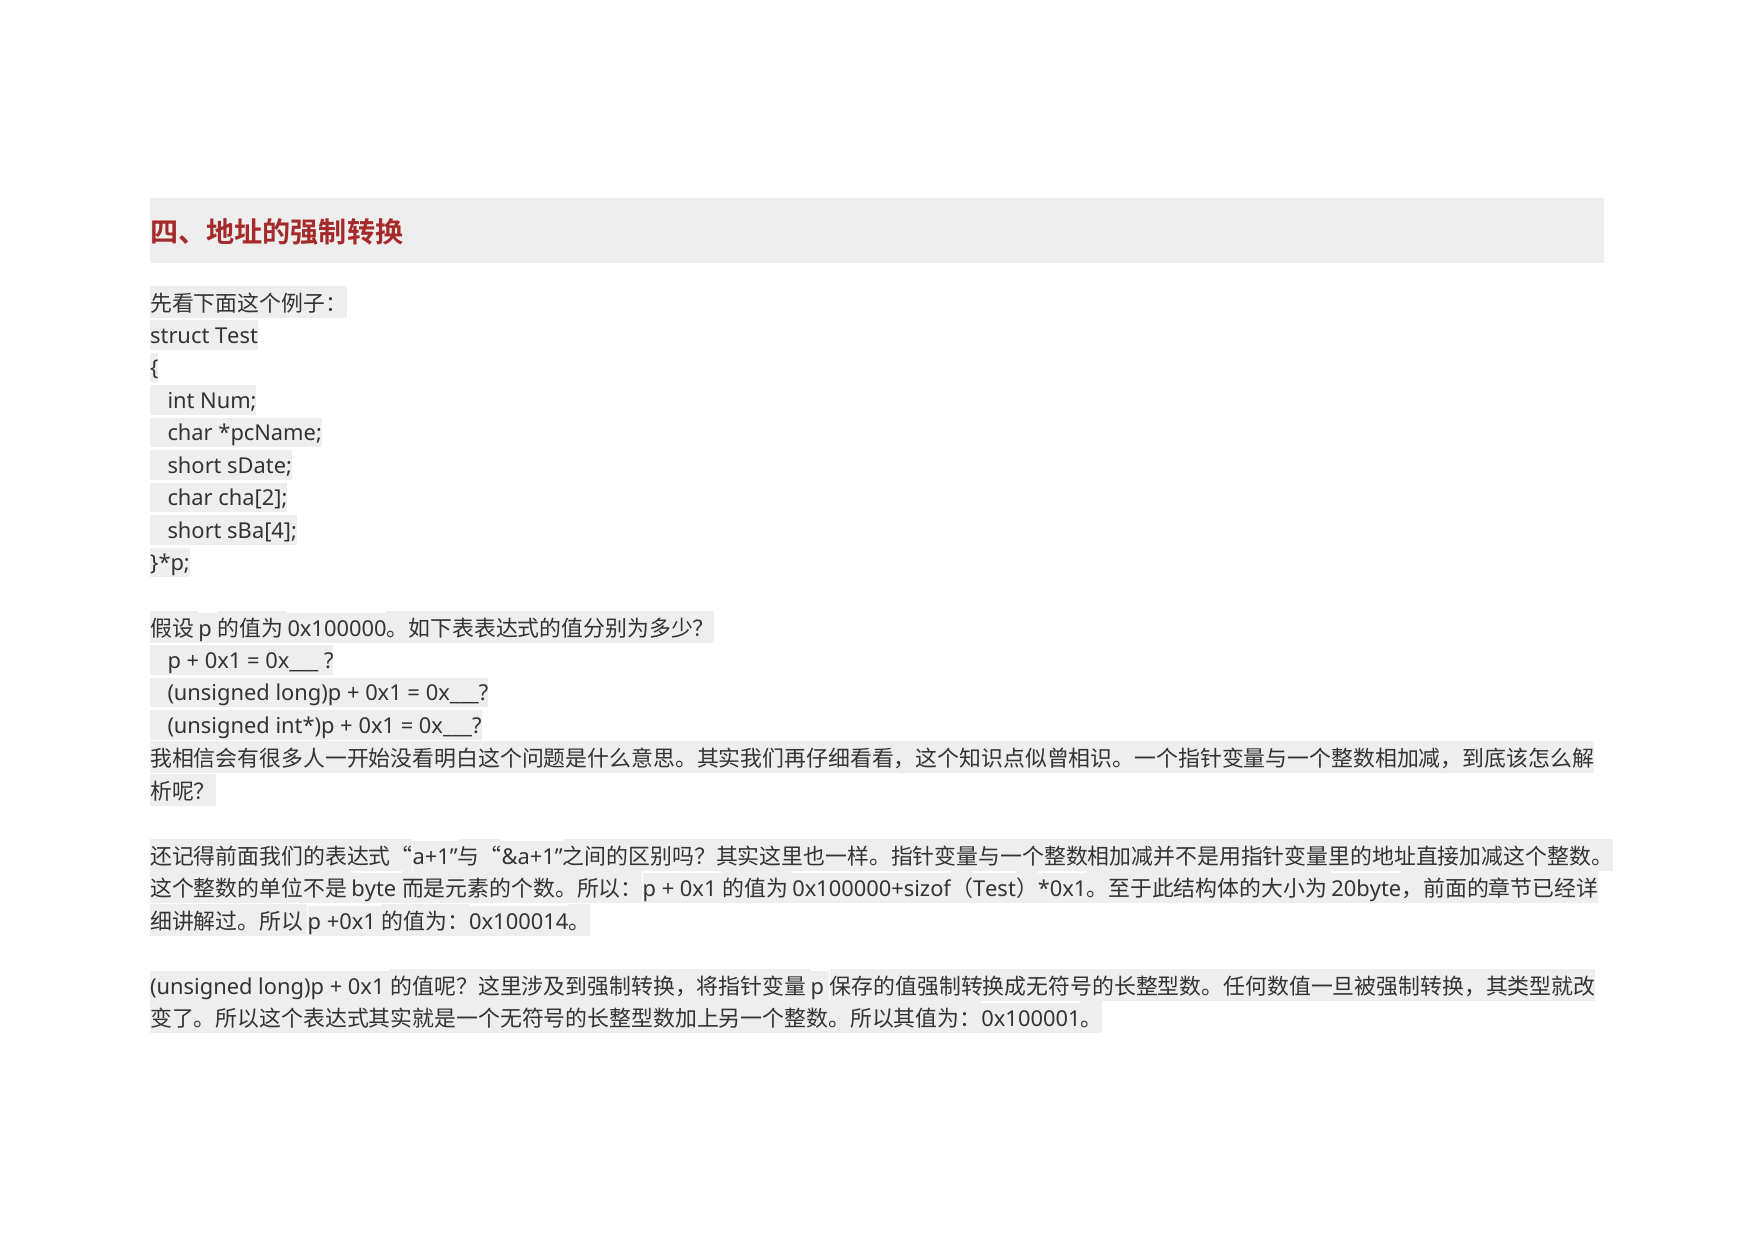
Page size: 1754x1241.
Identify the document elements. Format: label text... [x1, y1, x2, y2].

text 四、地址的强制转换 [150, 198, 1604, 263]
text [150, 871, 1604, 1033]
